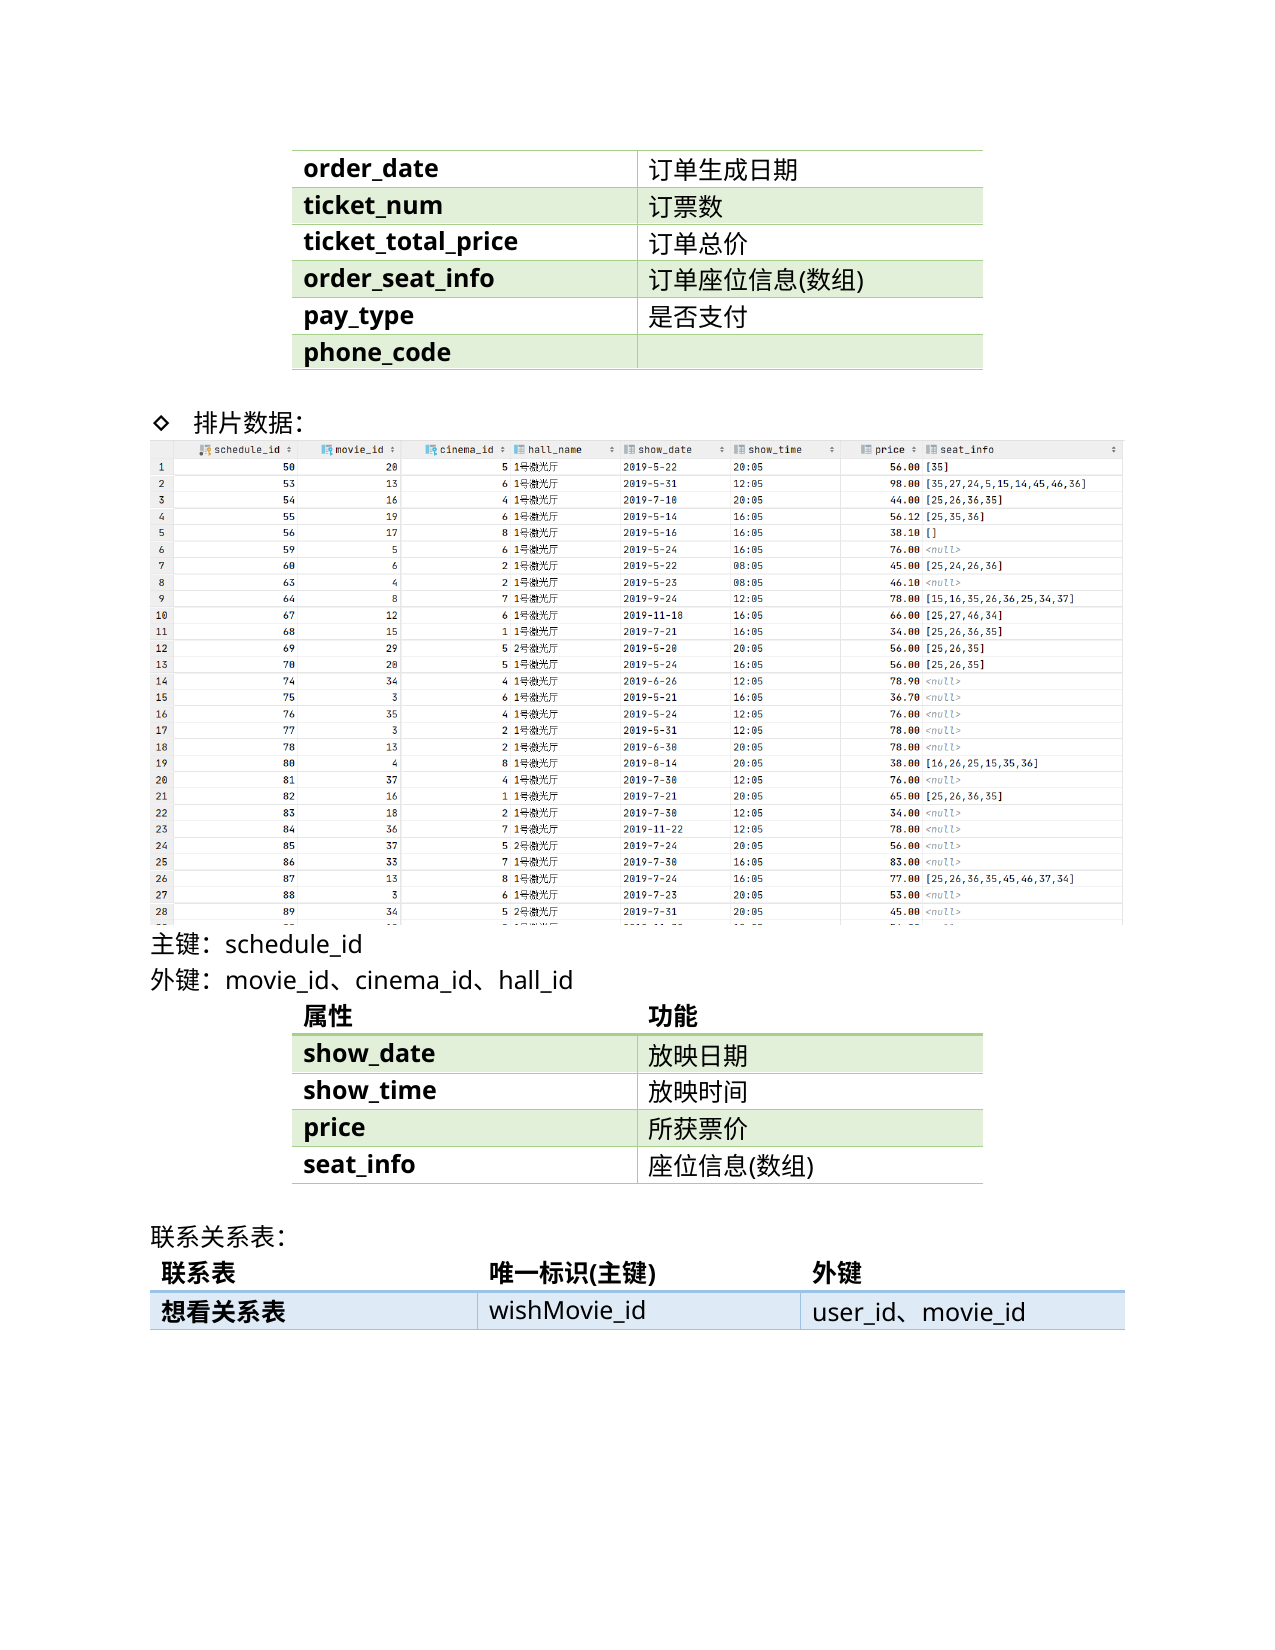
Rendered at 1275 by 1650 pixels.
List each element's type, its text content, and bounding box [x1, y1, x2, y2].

text 联系关系表： [150, 1217, 1125, 1253]
table_header 唯一标识(主键) [478, 1254, 801, 1290]
table_cell seat_info [292, 1147, 637, 1183]
table_cell user_id、movie_id [801, 1293, 1125, 1329]
table_cell 订票数 [638, 188, 983, 223]
table_header 外键 [801, 1254, 1125, 1290]
table_header 属性 [292, 997, 637, 1033]
table_cell show_date [292, 1036, 637, 1072]
picture [150, 439, 1125, 925]
table_cell phone_code [292, 335, 637, 368]
table_cell 是否支付 [638, 298, 983, 334]
table_cell 放映日期 [638, 1036, 983, 1072]
table_cell ticket_num [292, 188, 637, 223]
table_cell 订单座位信息(数组) [638, 261, 983, 297]
table_cell 所获票价 [638, 1110, 983, 1146]
table_cell [638, 335, 983, 368]
table_cell 座位信息(数组) [638, 1147, 983, 1183]
table_cell order_date [292, 151, 637, 187]
table_cell 放映时间 [638, 1074, 983, 1109]
table_cell wishMovie_id [478, 1293, 800, 1329]
table_cell ticket_total_price [292, 225, 637, 260]
text 主键：schedule_id [150, 925, 1125, 961]
text 外键：movie_id、cinema_id、hall_id [150, 961, 1125, 997]
list 排片数据： [150, 403, 1125, 439]
table_cell order_seat_info [292, 261, 637, 297]
table_cell 订单生成日期 [638, 151, 983, 187]
table_cell 订单总价 [638, 225, 983, 260]
table_cell price [292, 1110, 637, 1146]
table_cell 想看关系表 [150, 1293, 477, 1329]
table_header 联系表 [150, 1254, 478, 1290]
table_cell pay_type [292, 298, 637, 334]
table_cell show_time [292, 1074, 637, 1109]
table_header 功能 [638, 997, 983, 1033]
